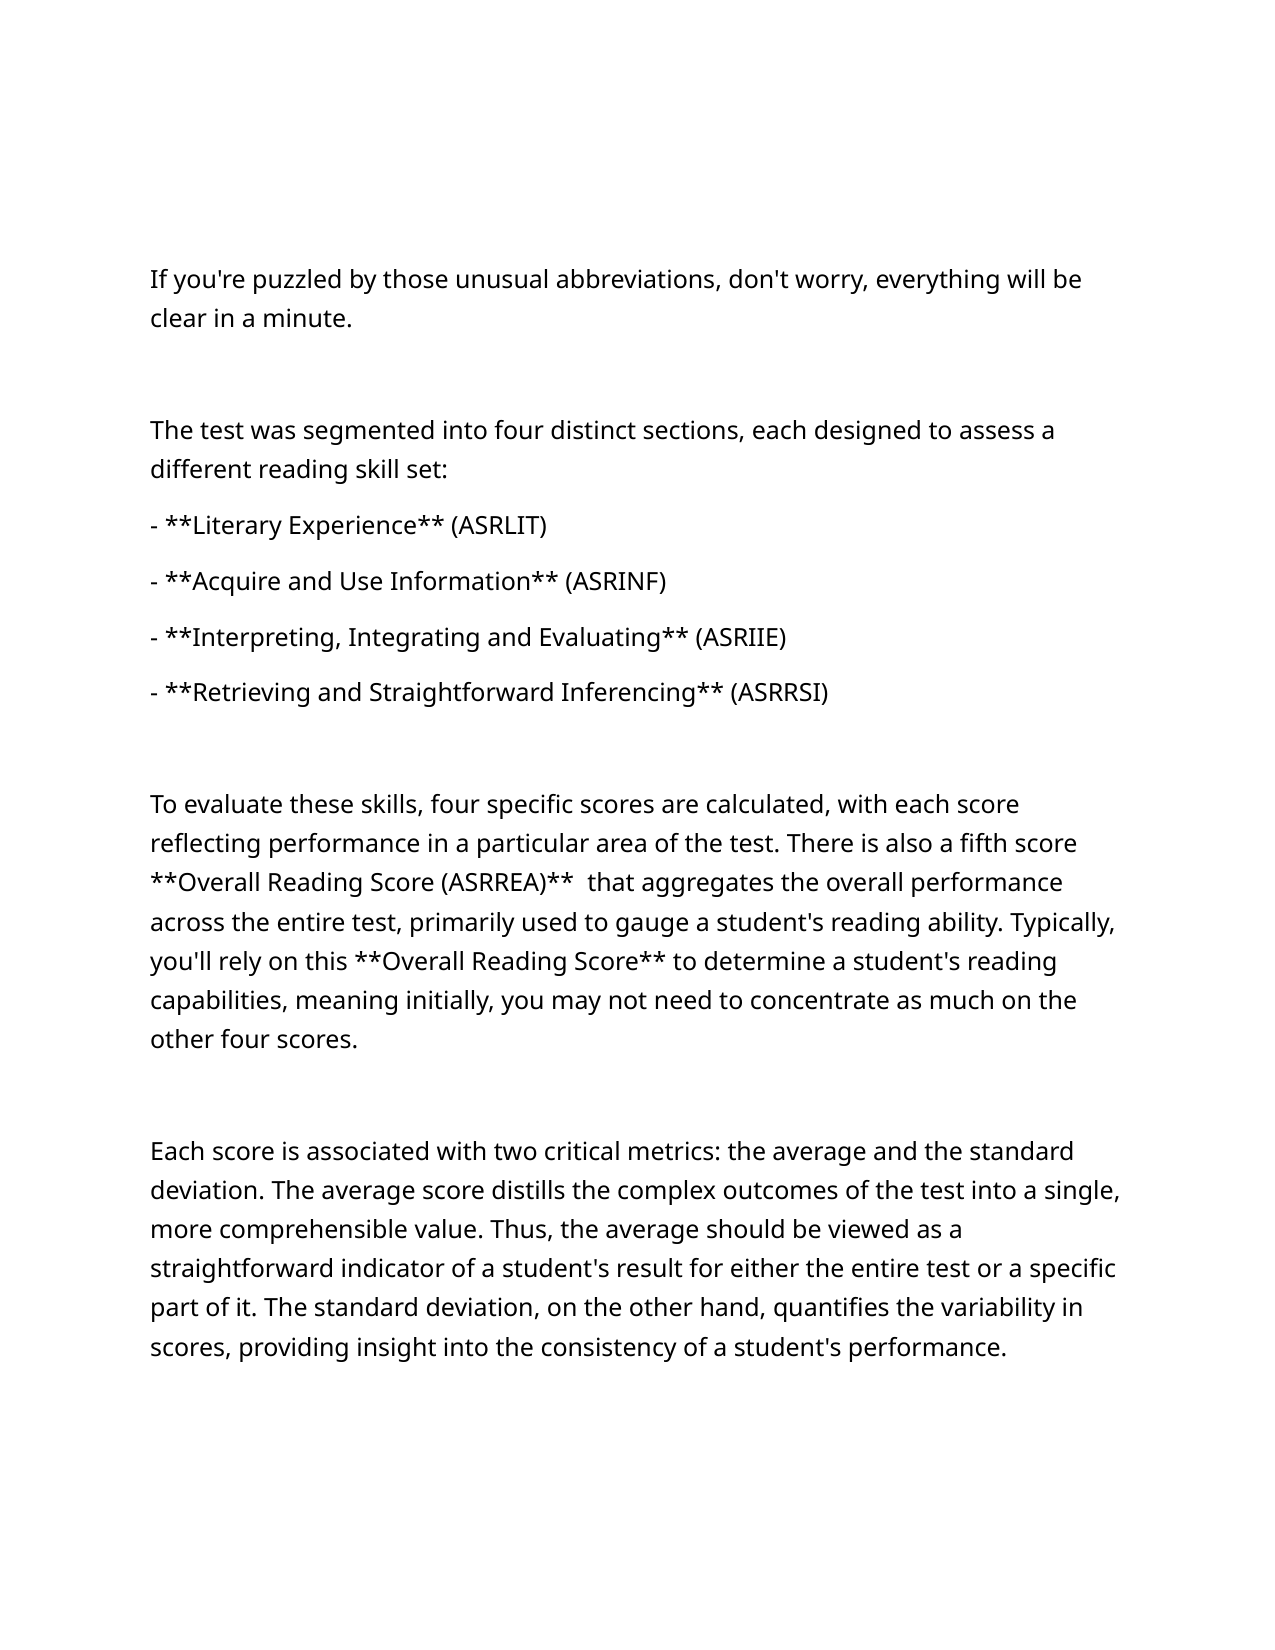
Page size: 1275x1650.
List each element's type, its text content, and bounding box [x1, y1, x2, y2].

text If you're puzzled by those unusual abbreviations, don't worry, everything will be clear in a minute. [150, 262, 1125, 335]
text - **Literary Experience** (ASRLIT) [150, 507, 1125, 542]
text Each score is associated with two critical metrics: the average and the standard deviation. The average score distills the complex outcomes of the test into a single, more comprehensible value. Thus, the average should be viewed as a straightforward indicator of a student's result for either the entire test or a specific part of it. The standard deviation, on the other hand, quantifies the variability in scores, providing insight into the consistency of a student's performance. [150, 1133, 1125, 1363]
text The test was segmented into four distinct sections, each designed to assess a different reading skill set: [150, 412, 1125, 486]
text - **Acquire and Use Information** (ASRINF) [150, 563, 1125, 597]
text - **Retrieving and Straightforward Inferencing** (ASRRSI) [150, 675, 1125, 709]
text To evaluate these skills, four specific scores are calculated, with each score reflecting performance in a particular area of the test. There is also a fifth score **Overall Reading Score (ASRREA)** that aggregates the overall performance across the entire test, primarily used to gauge a student's reading ability. Typically, you'll rely on this **Overall Reading Score** to determine a student's reading capabilities, meaning initially, you may not need to concentrate as much on the other four scores. [150, 787, 1125, 1056]
text - **Interpreting, Integrating and Evaluating** (ASRIIE) [150, 619, 1125, 653]
